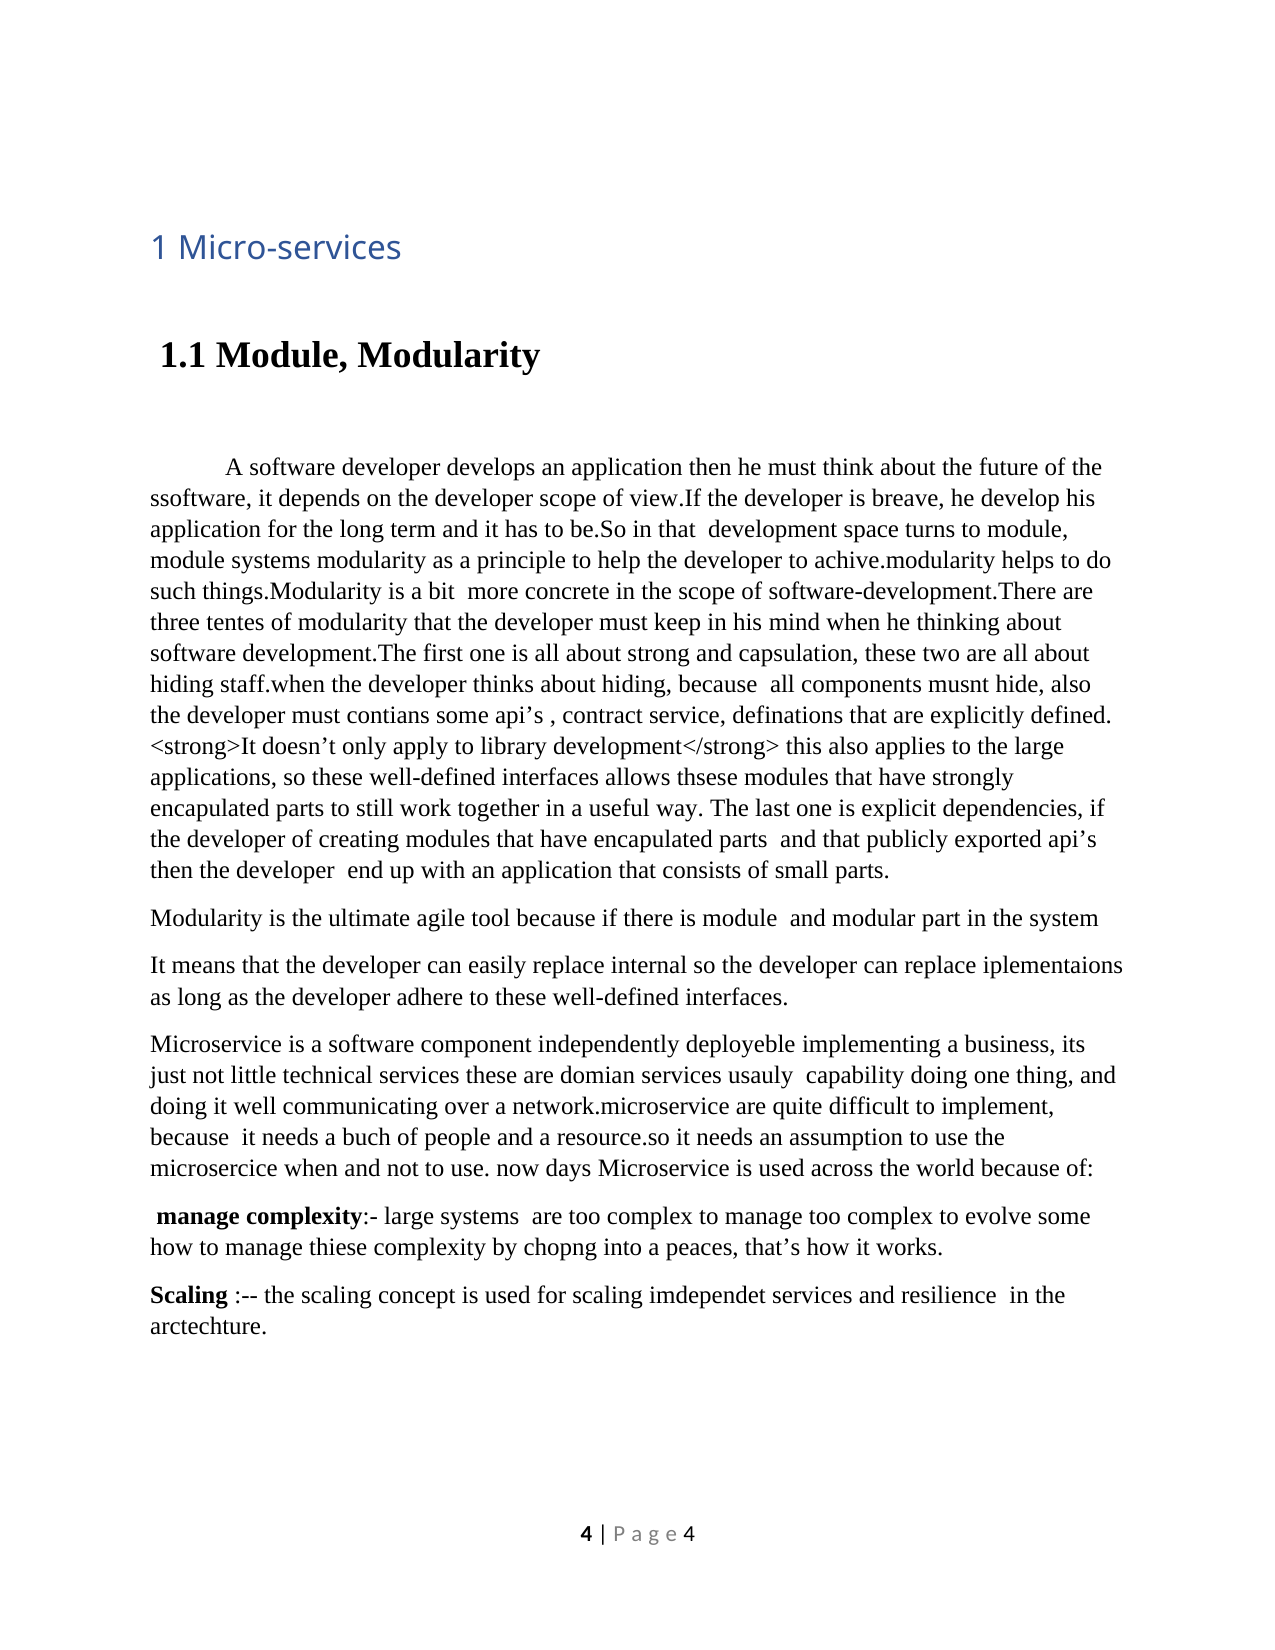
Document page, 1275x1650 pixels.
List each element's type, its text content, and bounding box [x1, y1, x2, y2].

text Microservice is a software component independently deployeble implementing a business, its just not little technical services these are domian services usauly capability doing one thing, and doing it well communicating over a network.microservice are quite difficult to implement, because it needs a buch of people and a resource.so it needs an assumption to use the microsercice when and not to use. now days Microservice is used across the world because of: [150, 1029, 1125, 1182]
text Modularity is the ultimate agile tool because if there is module and modular part in the system [150, 903, 1125, 932]
text A software developer develops an application then he must think about the future of the ssoftware, it depends on the developer scope of view.If the developer is breave, he develop his application for the long term and it has to be.So in that development space turns to module, module systems modularity as a principle to help the developer to achive.modularity helps to do such things.Modularity is a bit more concrete in the scope of software-development.There are three tentes of modularity that the developer must keep in his mind when he thinking about software development.The first one is all about strong and capsulation, these two are all about hiding staff.when the developer thinks about hiding, because all components musnt hide, also the developer must contians some api’s , contract service, definations that are explicitly defined. <strong>It doesn’t only apply to library development</strong> this also applies to the large applications, so these well-defined interfaces allows thsese modules that have strongly encapulated parts to still work together in a useful way. The last one is explicit dependencies, if the developer of creating modules that have encapulated parts and that publicly exported api’s then the developer end up with an application that consists of small parts. [150, 452, 1125, 884]
subtitle 1 Micro-services [150, 224, 1125, 269]
text manage complexity:- large systems are too complex to manage too complex to evolve some how to manage thiese complexity by chopng into a peaces, that’s how it works. [150, 1201, 1125, 1261]
subtitle 1.1 Module, Modularity [150, 332, 1125, 375]
text Scaling :-- the scaling concept is used for scaling imdependet services and resilience in the arctechture. [150, 1280, 1125, 1340]
text It means that the developer can easily replace internal so the developer can replace iplementaions as long as the developer adhere to these well-defined interfaces. [150, 951, 1125, 1010]
